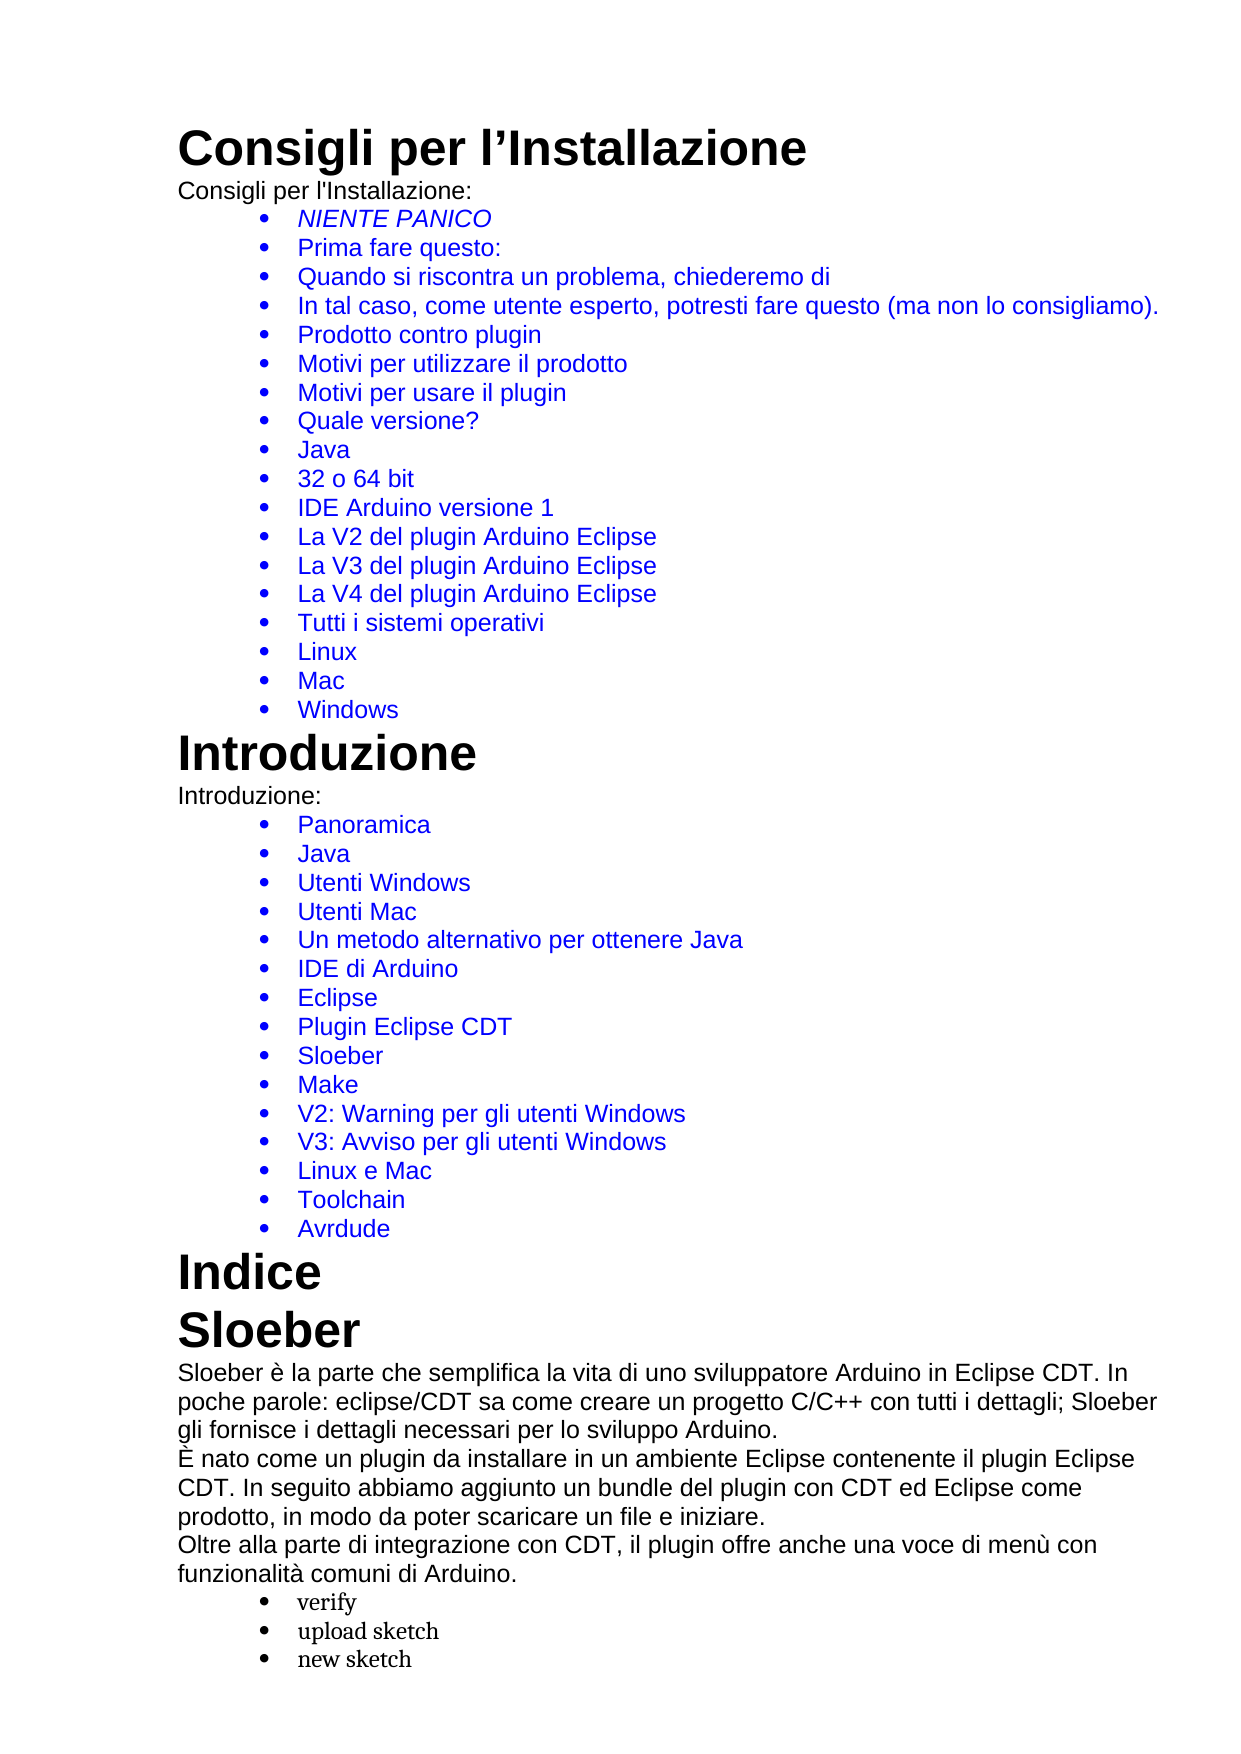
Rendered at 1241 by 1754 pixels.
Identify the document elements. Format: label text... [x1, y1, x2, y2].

list Motivi per utilizzare il prodotto [260, 349, 1181, 377]
subtitle Consigli per l’Installazione [177, 118, 1181, 176]
list Tutti i sistemi operativi [260, 608, 1181, 637]
list Mac [260, 666, 1181, 695]
list La V3 del plugin Arduino Eclipse [260, 551, 1181, 579]
text Introduzione: [177, 781, 1181, 810]
list Sloeber [260, 1041, 1181, 1070]
list Motivi per usare il plugin [260, 377, 1181, 406]
list Quando si riscontra un problema, chiederemo di [260, 262, 1181, 291]
list Prodotto contro plugin [260, 320, 1181, 349]
list La V4 del plugin Arduino Eclipse [260, 579, 1181, 608]
text È nato come un plugin da installare in un ambiente Eclipse contenente il plugin Eclipse CDT. In seguito abbiamo aggiunto un bundle del plugin con CDT ed Eclipse come prodotto, in modo da poter scaricare un file e iniziare. [177, 1444, 1181, 1530]
list Linux e Mac [260, 1156, 1181, 1185]
subtitle Sloeber [177, 1300, 1181, 1358]
text Oltre alla parte di integrazione con CDT, il plugin offre anche una voce di menù con funzionalità comuni di Arduino. [177, 1530, 1181, 1588]
subtitle Introduzione [177, 724, 1181, 781]
list Windows [260, 695, 1181, 724]
list IDE Arduino versione 1 [260, 493, 1181, 522]
list 32 o 64 bit [260, 464, 1181, 493]
text Consigli per l'Installazione: [177, 176, 1181, 204]
list Panoramica [260, 810, 1181, 839]
list Utenti Windows [260, 868, 1181, 897]
list NIENTE PANICO [260, 204, 1181, 233]
list Toolchain [260, 1185, 1181, 1214]
list Utenti Mac [260, 897, 1181, 925]
list Eclipse [260, 983, 1181, 1012]
list new sketch [260, 1645, 1181, 1674]
list Prima fare questo: [260, 233, 1181, 262]
list La V2 del plugin Arduino Eclipse [260, 522, 1181, 551]
list upload sketch [260, 1617, 1181, 1645]
list Avrdude [260, 1214, 1181, 1243]
list Quale versione? [260, 406, 1181, 435]
list verify [260, 1588, 1181, 1617]
list Make [260, 1070, 1181, 1098]
list In tal caso, come utente esperto, potresti fare questo (ma non lo consigliamo). [260, 291, 1181, 320]
subtitle Indice [177, 1243, 1181, 1300]
list V3: Avviso per gli utenti Windows [260, 1127, 1181, 1156]
list Plugin Eclipse CDT [260, 1012, 1181, 1041]
list Java [260, 839, 1181, 868]
list Linux [260, 637, 1181, 666]
list Java [260, 435, 1181, 464]
list V2: Warning per gli utenti Windows [260, 1098, 1181, 1127]
text Sloeber è la parte che semplifica la vita di uno sviluppatore Arduino in Eclipse CDT. In poche parole: eclipse/CDT sa come creare un progetto C/C++ con tutti i dettagli; Sloeber gli fornisce i dettagli necessari per lo sviluppo Arduino. [177, 1358, 1181, 1444]
list IDE di Arduino [260, 954, 1181, 983]
list Un metodo alternativo per ottenere Java [260, 925, 1181, 954]
